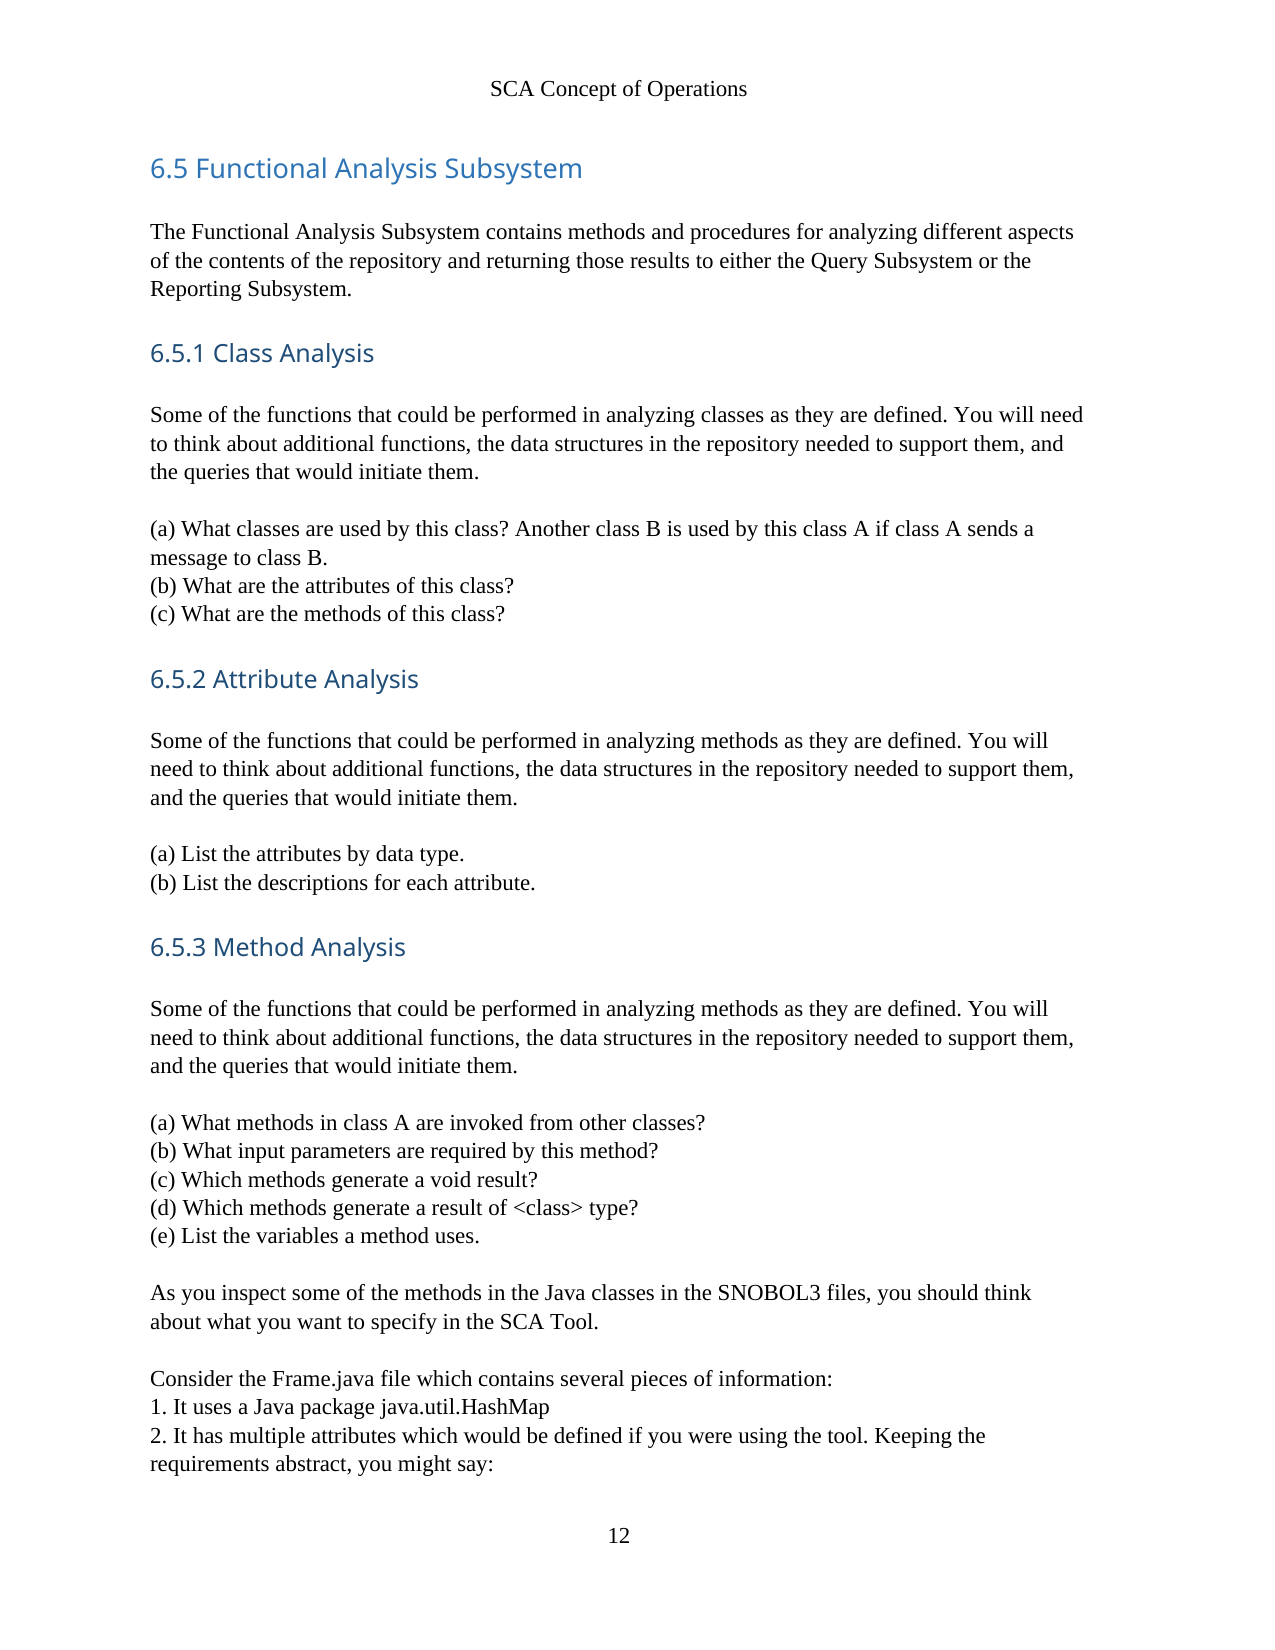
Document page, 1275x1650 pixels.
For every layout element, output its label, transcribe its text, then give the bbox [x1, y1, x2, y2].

text (a) List the attributes by data type. [150, 840, 1087, 867]
subtitle 6.5.1 Class Analysis [150, 336, 1087, 370]
text (e) List the variables a method uses. [150, 1223, 1087, 1249]
text (d) Which methods generate a result of <class> type? [150, 1194, 1087, 1221]
subtitle 6.5.2 Attribute Analysis [150, 661, 1087, 696]
text (c) Which methods generate a void result? [150, 1166, 1087, 1192]
text Some of the functions that could be performed in analyzing methods as they are defined. You will need to think about additional functions, the data structures in the repository needed to support them, and the queries that would initiate them. [150, 995, 1087, 1078]
text (b) What input parameters are required by this method? [150, 1137, 1087, 1164]
text (b) What are the attributes of this class? [150, 572, 1087, 598]
text 1. It uses a Java package java.util.HashMap [150, 1393, 1087, 1419]
text Some of the functions that could be performed in analyzing methods as they are defined. You will need to think about additional functions, the data structures in the repository needed to support them, and the queries that would initiate them. [150, 727, 1087, 810]
subtitle 6.5 Functional Analysis Subsystem [150, 150, 1087, 187]
text (c) What are the methods of this class? [150, 600, 1087, 627]
text Consider the Frame.java file which contains several pieces of information: [150, 1365, 1087, 1391]
text (a) What methods in class A are invoked from other classes? [150, 1109, 1087, 1135]
text The Functional Analysis Subsystem contains methods and procedures for analyzing different aspects of the contents of the repository and returning those results to either the Query Subsystem or the Reporting Subsystem. [150, 218, 1087, 301]
text Some of the functions that could be performed in analyzing classes as they are defined. You will need to think about additional functions, the data structures in the repository needed to support them, and the queries that would initiate them. [150, 401, 1087, 484]
text (b) List the descriptions for each attribute. [150, 869, 1087, 895]
text (a) What classes are used by this class? Another class B is used by this class A if class A sends a message to class B. [150, 515, 1087, 570]
text 2. It has multiple attributes which would be defined if you were using the tool. Keeping the requirements abstract, you might say: [150, 1422, 1087, 1476]
subtitle 6.5.3 Method Analysis [150, 930, 1087, 964]
text As you inspect some of the methods in the Java classes in the SNOBOL3 files, you should think about what you want to specify in the SCA Tool. [150, 1279, 1087, 1334]
